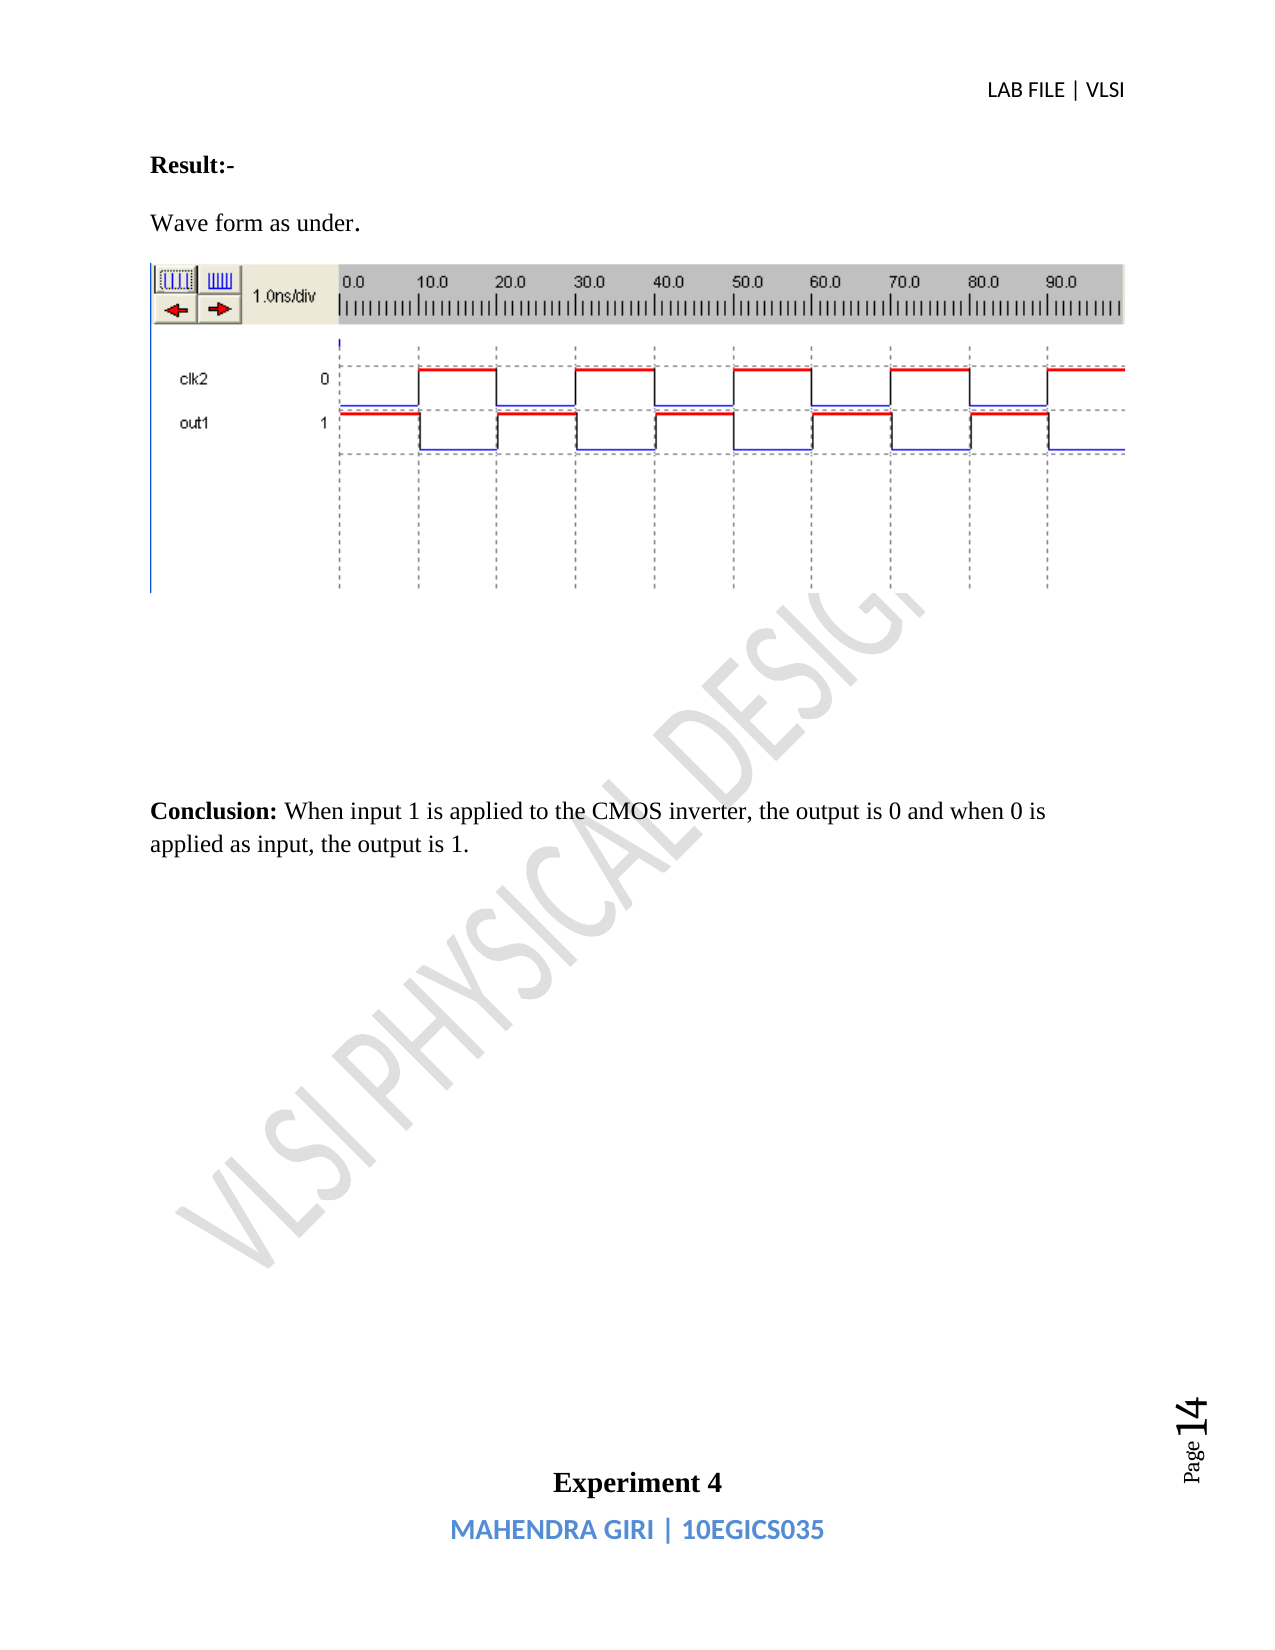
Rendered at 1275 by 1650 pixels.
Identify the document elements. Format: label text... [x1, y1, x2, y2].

text Conclusion: When input 1 is applied to the CMOS inverter, the output is 0 and when 0 is applied as input, the output is 1. [150, 796, 1125, 858]
text Experiment 4 [150, 1466, 1125, 1499]
text Result:- [150, 150, 1125, 179]
text Wave form as under. [150, 204, 1125, 237]
picture [150, 263, 1125, 593]
